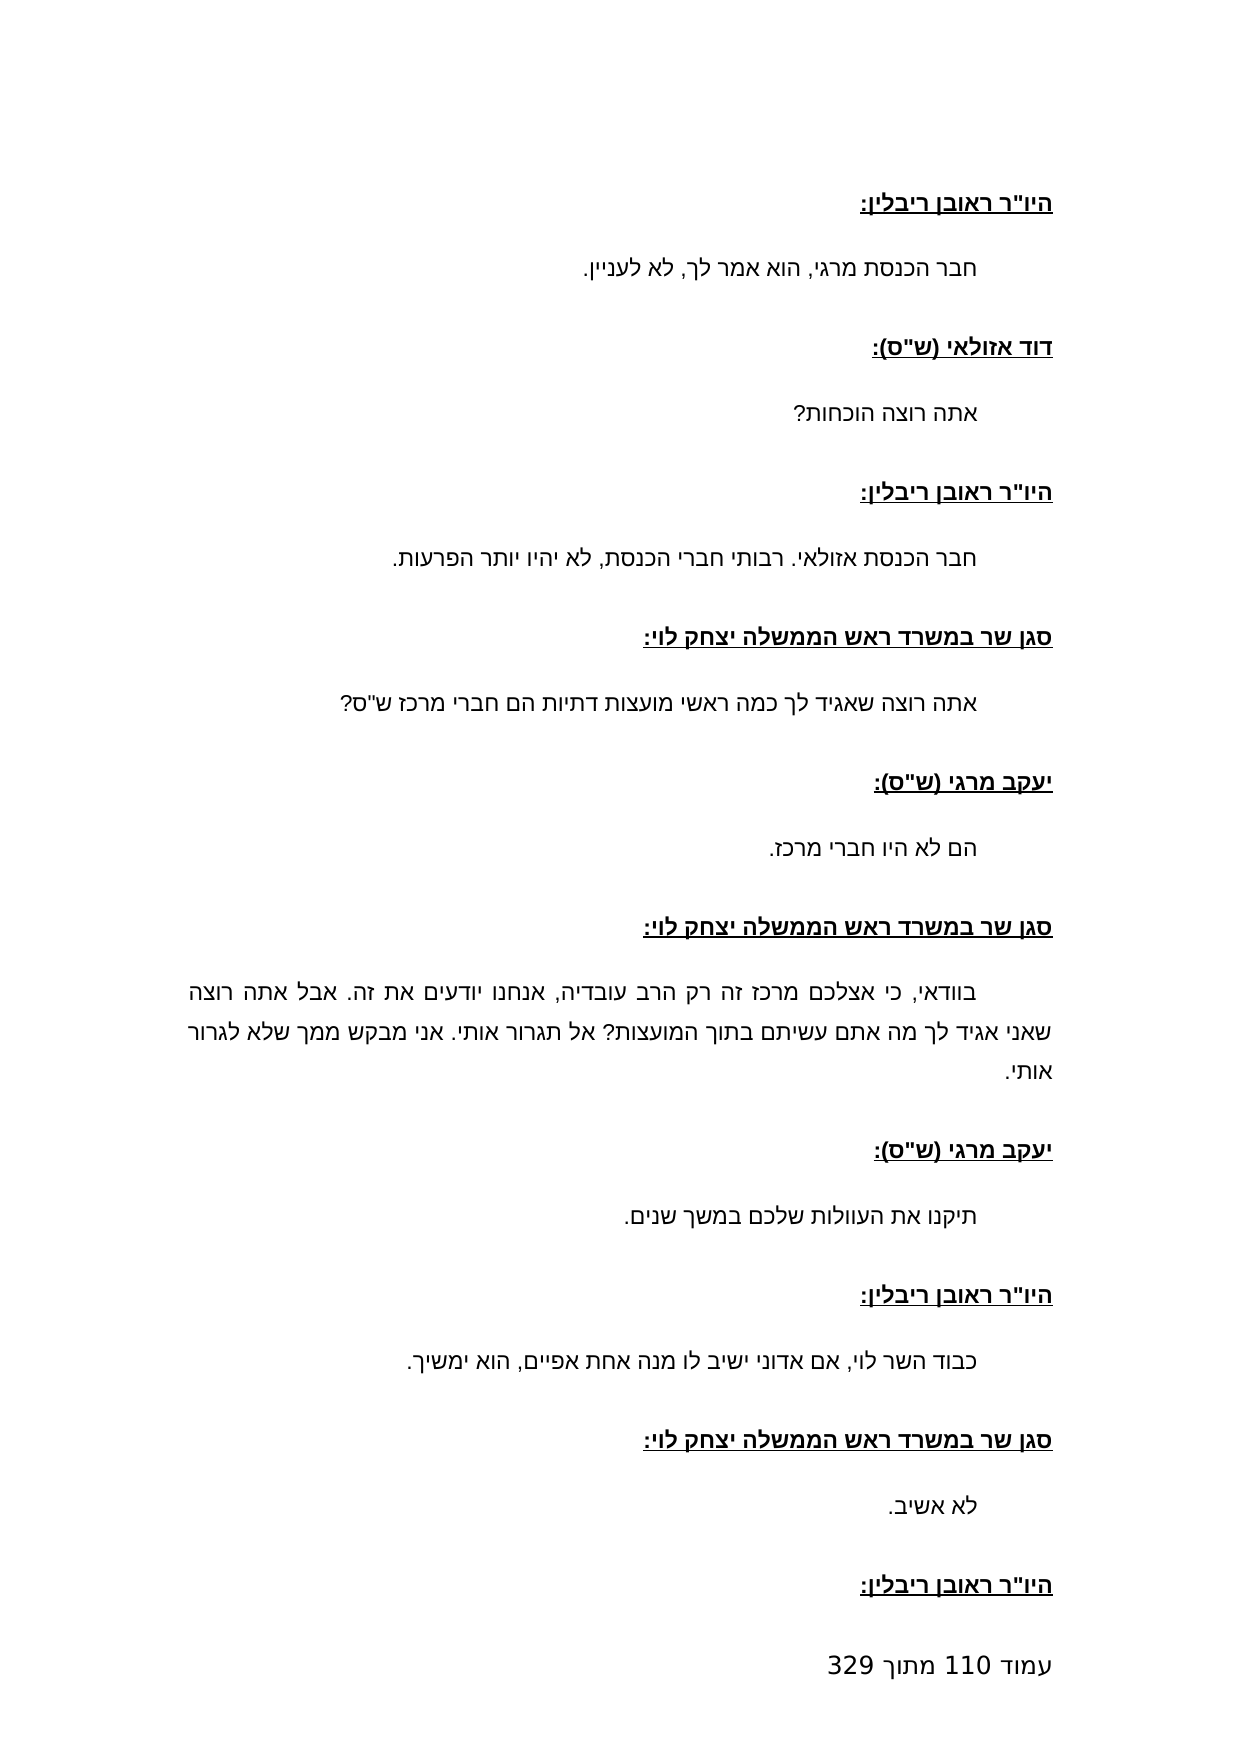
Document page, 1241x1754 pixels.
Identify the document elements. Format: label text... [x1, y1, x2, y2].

text סגן שר במשרד ראש הממשלה יצחק לוי: [187, 1427, 1053, 1453]
text היו"ר ראובן ריבלין: [187, 189, 1053, 216]
text בוודאי, כי אצלכם מרכז זה רק הרב עובדיה, אנחנו יודעים את זה. אבל אתה רוצה שאני אגיד לך מה אתם עשיתם בתוך המועצות? אל תגרור אותי. אני מבקש ממך שלא לגרור אותי. [187, 979, 1053, 1084]
text היו"ר ראובן ריבלין: [187, 1572, 1053, 1598]
text אתה רוצה שאגיד לך כמה ראשי מועצות דתיות הם חברי מרכז ש"ס? [187, 690, 1053, 716]
text סגן שר במשרד ראש הממשלה יצחק לוי: [187, 624, 1053, 650]
text חבר הכנסת אזולאי. רבותי חברי הכנסת, לא יהיו יותר הפרעות. [187, 545, 1053, 571]
text כבוד השר לוי, אם אדוני ישיב לו מנה אחת אפיים, הוא ימשיך. [187, 1348, 1053, 1374]
text היו"ר ראובן ריבלין: [187, 479, 1053, 505]
text דוד אזולאי (ש"ס): [187, 334, 1053, 361]
text היו"ר ראובן ריבלין: [187, 1282, 1053, 1308]
text הם לא היו חברי מרכז. [187, 834, 1053, 861]
text סגן שר במשרד ראש הממשלה יצחק לוי: [187, 913, 1053, 940]
text חבר הכנסת מרגי, הוא אמר לך, לא לעניין. [187, 255, 1053, 282]
text תיקנו את העוולות שלכם במשך שנים. [187, 1203, 1053, 1229]
text יעקב מרגי (ש"ס): [187, 1137, 1053, 1163]
text אתה רוצה הוכחות? [187, 400, 1053, 426]
text לא אשיב. [187, 1493, 1053, 1519]
text יעקב מרגי (ש"ס): [187, 769, 1053, 795]
